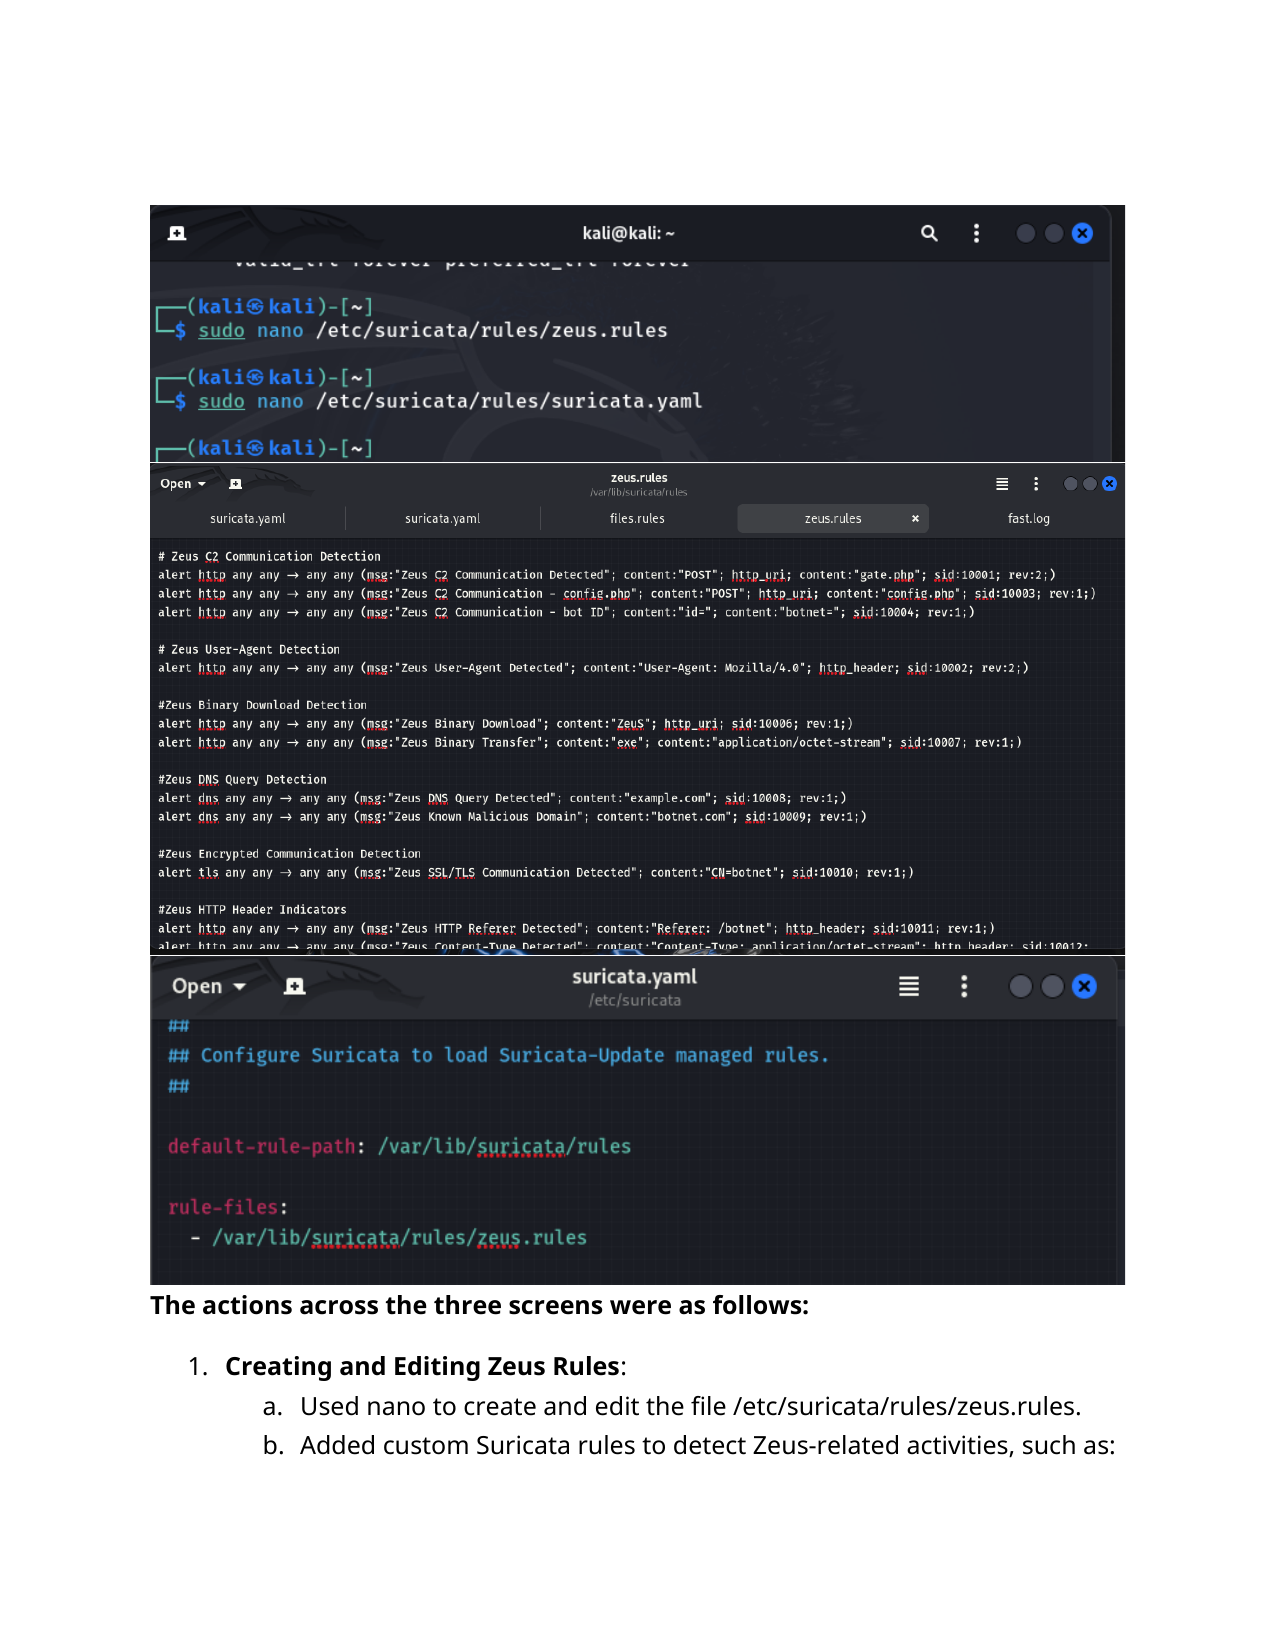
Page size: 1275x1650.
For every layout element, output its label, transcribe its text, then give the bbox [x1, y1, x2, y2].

picture [150, 956, 1125, 1285]
picture [150, 463, 1125, 955]
text The actions across the three screens were as follows: [150, 1285, 1125, 1321]
list Used nano to create and edit the file /etc/suricata/rules/zeus.rules. [262, 1388, 1125, 1423]
list Added custom Suricata rules to detect Zeus-related activities, such as: [262, 1428, 1125, 1462]
list Creating and Editing Zeus Rules: [187, 1349, 1125, 1383]
picture [150, 205, 1125, 462]
